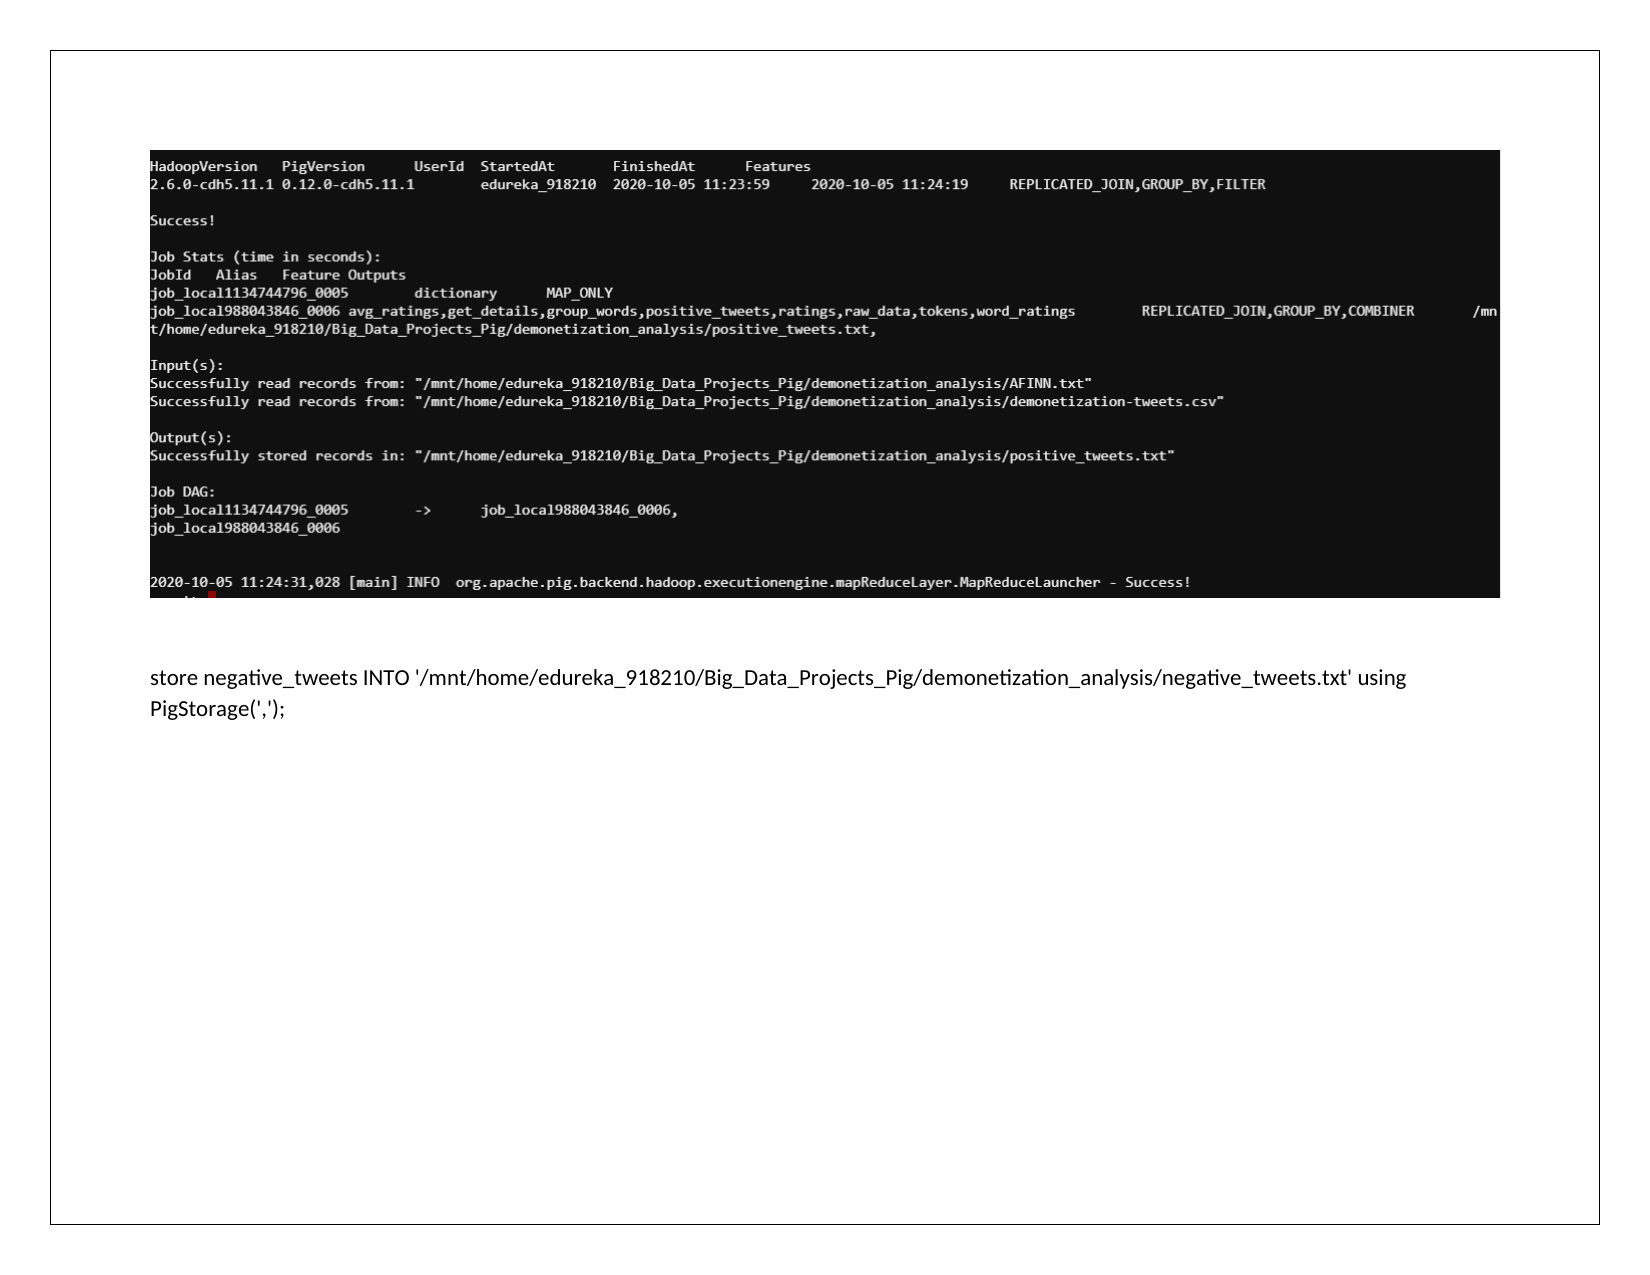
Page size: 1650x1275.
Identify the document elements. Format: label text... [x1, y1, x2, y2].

picture [150, 150, 1500, 598]
text store negative_tweets INTO '/mnt/home/edureka_918210/Big_Data_Projects_Pig/demonetization_analysis/negative_tweets.txt' using PigStorage(','); [150, 663, 1500, 722]
